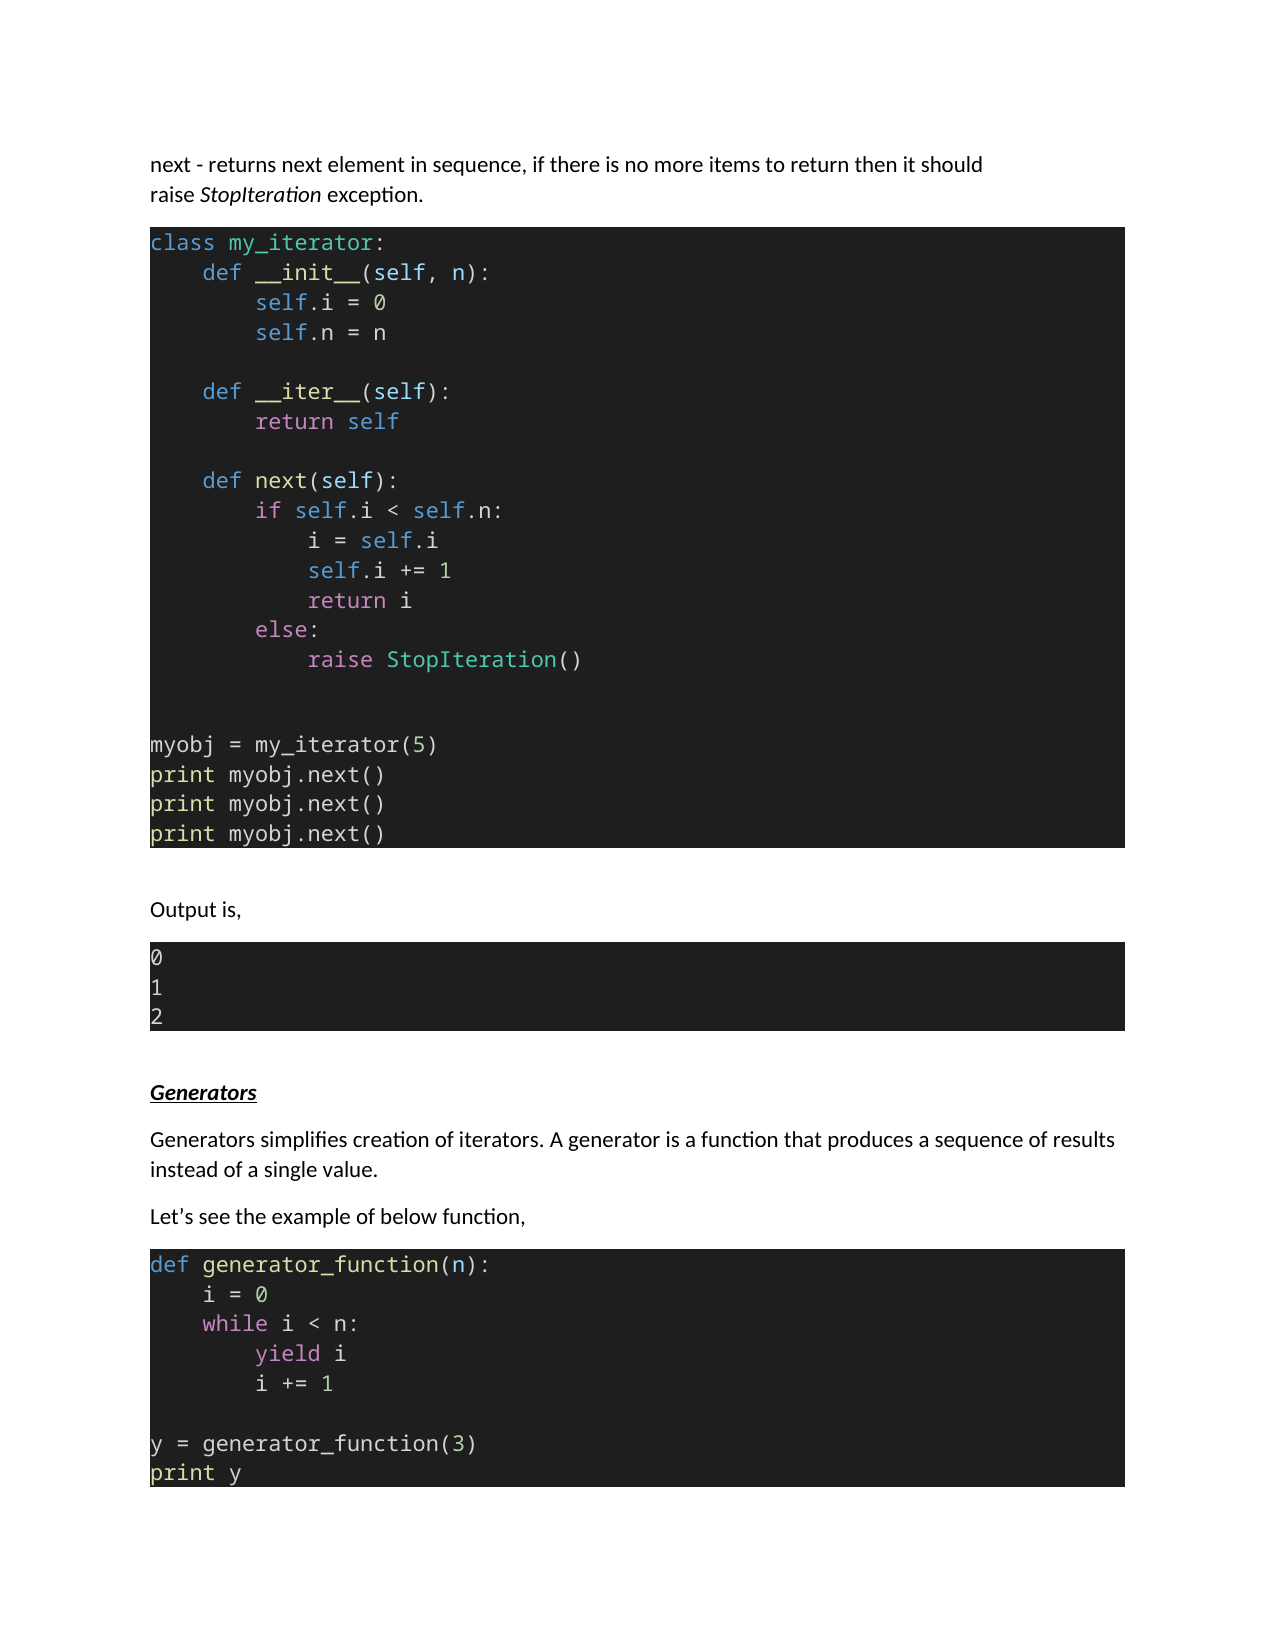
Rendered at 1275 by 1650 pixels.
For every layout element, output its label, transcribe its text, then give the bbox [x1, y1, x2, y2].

text self.i += 1 [150, 555, 1125, 584]
text raise StopIteration() [150, 644, 1125, 674]
text def __init__(self, n): [150, 257, 1125, 287]
text i = 0 [150, 1278, 1125, 1308]
text Let’s see the example of below function, [150, 1202, 1125, 1230]
text Generators simplifies creation of iterators. A generator is a function that produces a sequence of results instead of a single value. [150, 1125, 1125, 1183]
text def generator_function(n): [150, 1249, 1125, 1278]
text i = self.i [150, 525, 1125, 555]
text i += 1 [150, 1368, 1125, 1398]
text y = generator_function(3) [150, 1427, 1125, 1457]
text Generators [150, 1078, 1125, 1106]
text return self [150, 406, 1125, 436]
text 2 [150, 1001, 1125, 1031]
text print myobj.next() [150, 788, 1125, 818]
text print myobj.next() [150, 818, 1125, 848]
text self.n = n [150, 316, 1125, 346]
text else: [150, 614, 1125, 644]
text if self.i < self.n: [150, 495, 1125, 525]
text class my_iterator: [150, 227, 1125, 257]
text next - returns next element in sequence, if there is no more items to return then it should raise StopIteration exception. [150, 150, 1125, 208]
text myobj = my_iterator(5) [150, 729, 1125, 758]
text print y [150, 1457, 1125, 1487]
text def __iter__(self): [150, 376, 1125, 406]
text 0 [150, 942, 1125, 971]
text while i < n: [150, 1308, 1125, 1338]
text self.i = 0 [150, 287, 1125, 316]
text return i [150, 584, 1125, 614]
text Output is, [150, 895, 1125, 923]
text yield i [150, 1338, 1125, 1368]
text print myobj.next() [150, 758, 1125, 788]
text 1 [150, 971, 1125, 1001]
text def next(self): [150, 465, 1125, 495]
